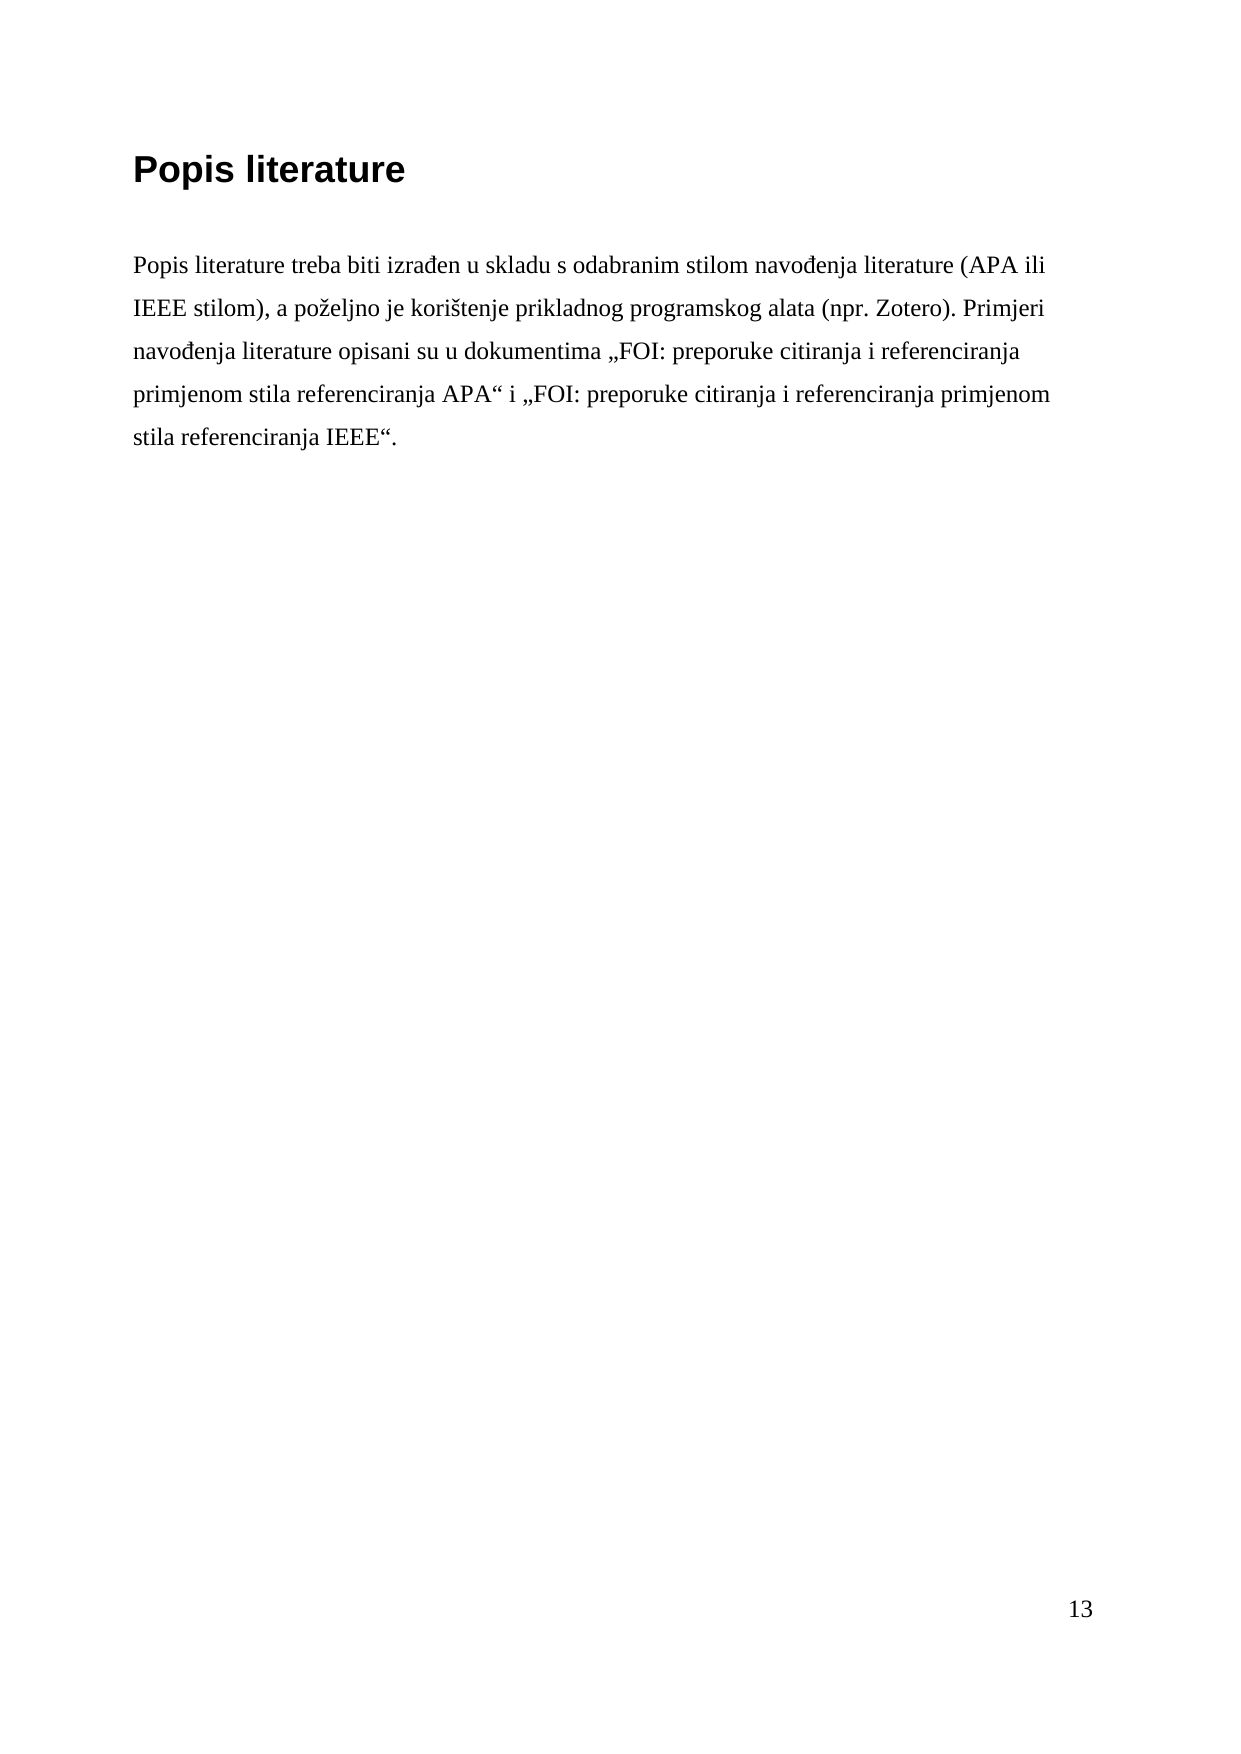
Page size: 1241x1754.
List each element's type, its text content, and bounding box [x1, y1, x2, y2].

list Popis literature [133, 148, 1093, 191]
text Popis literature treba biti izrađen u skladu s odabranim stilom navođenja literature (APA ili IEEE stilom), a poželjno je korištenje prikladnog programskog alata (npr. Zotero). Primjeri navođenja literature opisani su u dokumentima „FOI: preporuke citiranja i referenciranja primjenom stila referenciranja APA“ i „FOI: preporuke citiranja i referenciranja primjenom stila referenciranja IEEE“. [133, 250, 1093, 451]
